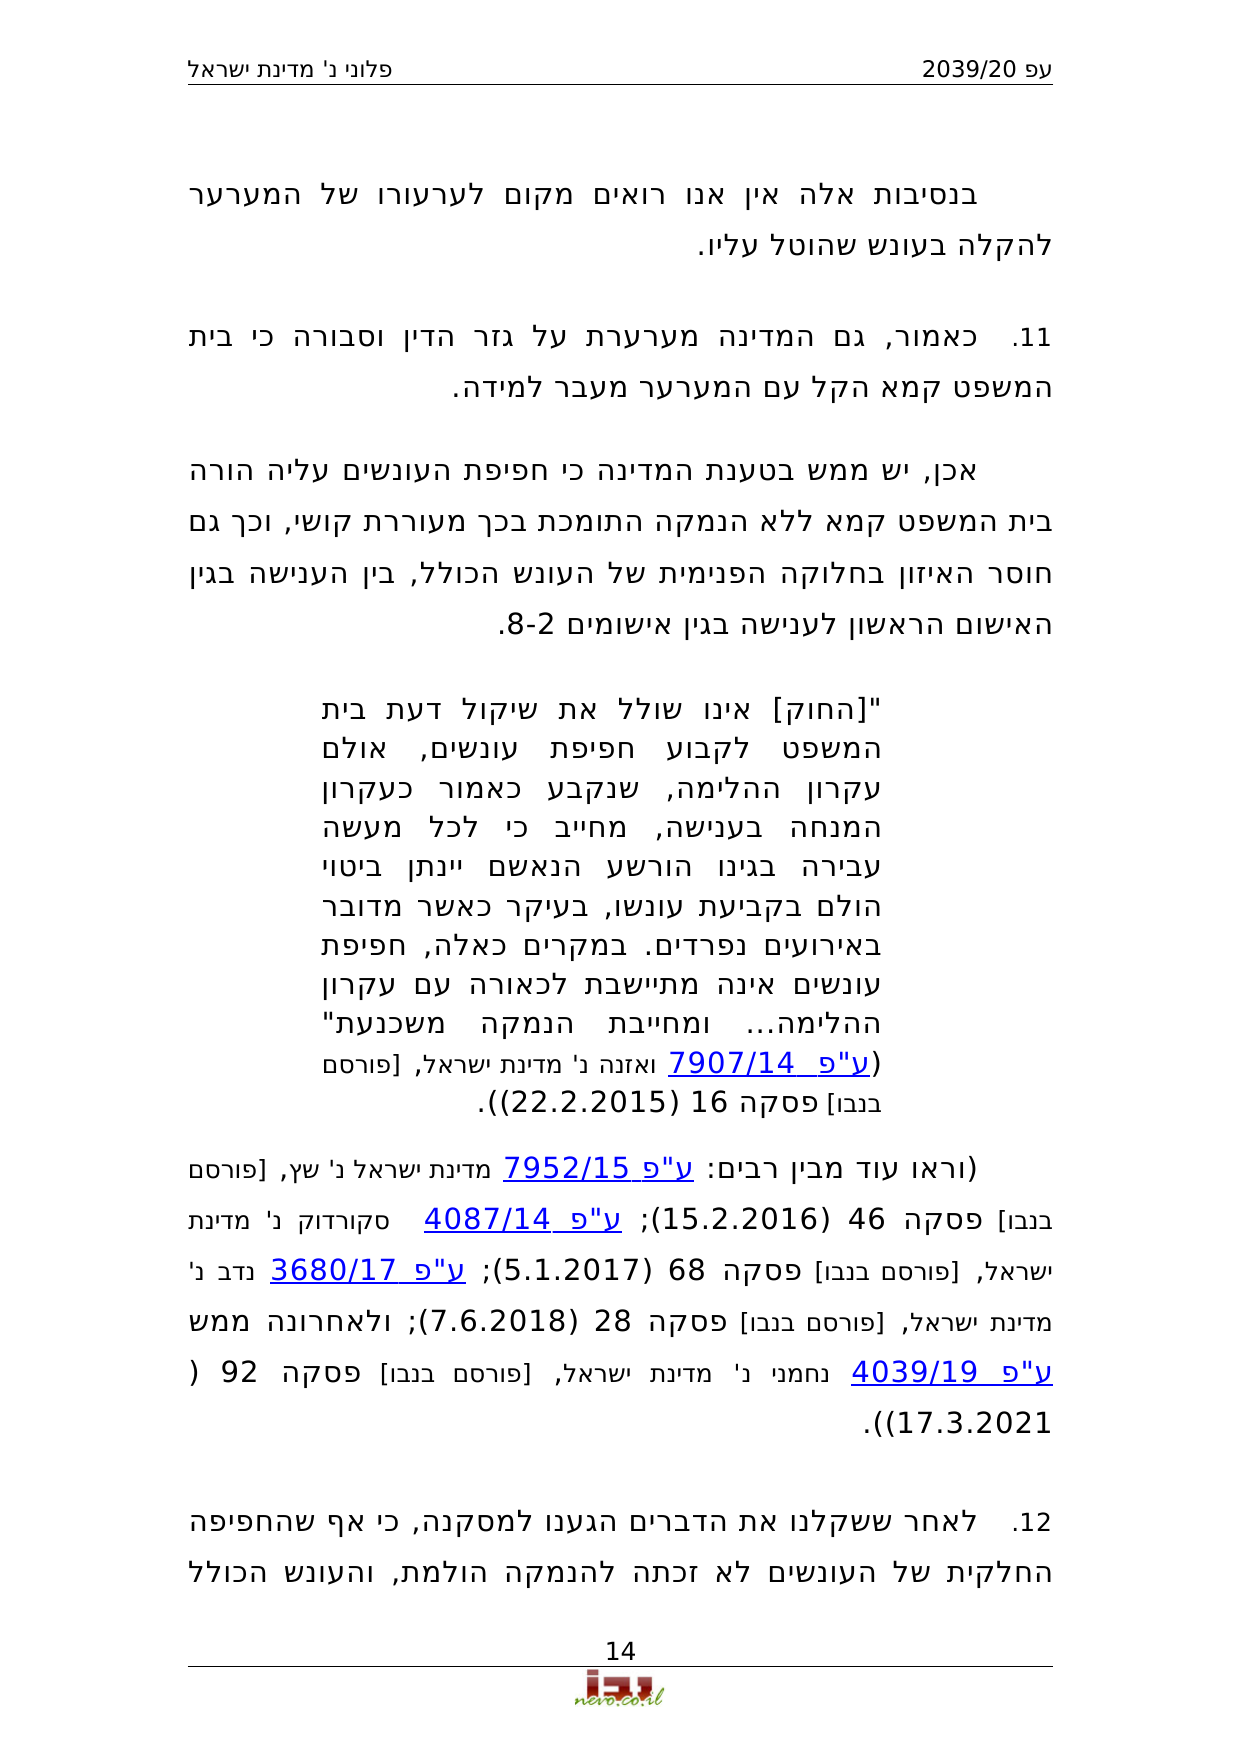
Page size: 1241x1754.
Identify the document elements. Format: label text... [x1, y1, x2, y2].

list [188, 1504, 1053, 1589]
text "[החוק] אינו שולל את שיקול דעת בית המשפט לקבוע חפיפת עונשים, אולם עקרון ההלימה, שנקבע כאמור כעקרון המנחה בענישה, מחייב כי לכל מעשה עבירה בגינו הורשע הנאשם יינתן ביטוי הולם בקביעת עונשו, בעיקר כאשר מדובר באירועים נפרדים. במקרים כאלה, חפיפת עונשים אינה מתיישבת לכאורה עם עקרון ההלימה... ומחייבת הנמקה משכנעת" (ע"פ 7907/14 ואזנה נ' מדינת ישראל, [פורסם בנבו] פסקה 16 (22.2.2015)). [321, 692, 882, 1119]
text (וראו עוד מבין רבים: ע"פ 7952/15 מדינת ישראל נ' שץ, [פורסם בנבו] פסקה 46 (15.2.2016); ע"פ 4087/14 סקורדוק נ' מדינת ישראל, [פורסם בנבו] פסקה 68 (5.1.2017); ע"פ 3680/17 נדב נ' מדינת ישראל, [פורסם בנבו] פסקה 28 (7.6.2018); ולאחרונה ממש ע"פ 4039/19 נחמני נ' מדינת ישראל, [פורסם בנבו] פסקה 92 (17.3.2021)). [188, 1151, 1053, 1440]
text אכן, יש ממש בטענת המדינה כי חפיפת העונשים עליה הורה בית המשפט קמא ללא הנמקה התומכת בכך מעוררת קושי, וכך גם חוסר האיזון בחלוקה הפנימית של העונש הכולל, בין הענישה בגין האישום הראשון לענישה בגין אישומים 8-2. [188, 453, 1053, 641]
picture [574, 1669, 666, 1707]
text בנסיבות אלה אין אנו רואים מקום לערעורו של המערער להקלה בעונש שהוטל עליו. [188, 177, 1053, 263]
list כאמור, גם המדינה מערערת על גזר הדין וסבורה כי בית המשפט קמא הקל עם המערער מעבר למידה. [188, 319, 1053, 405]
